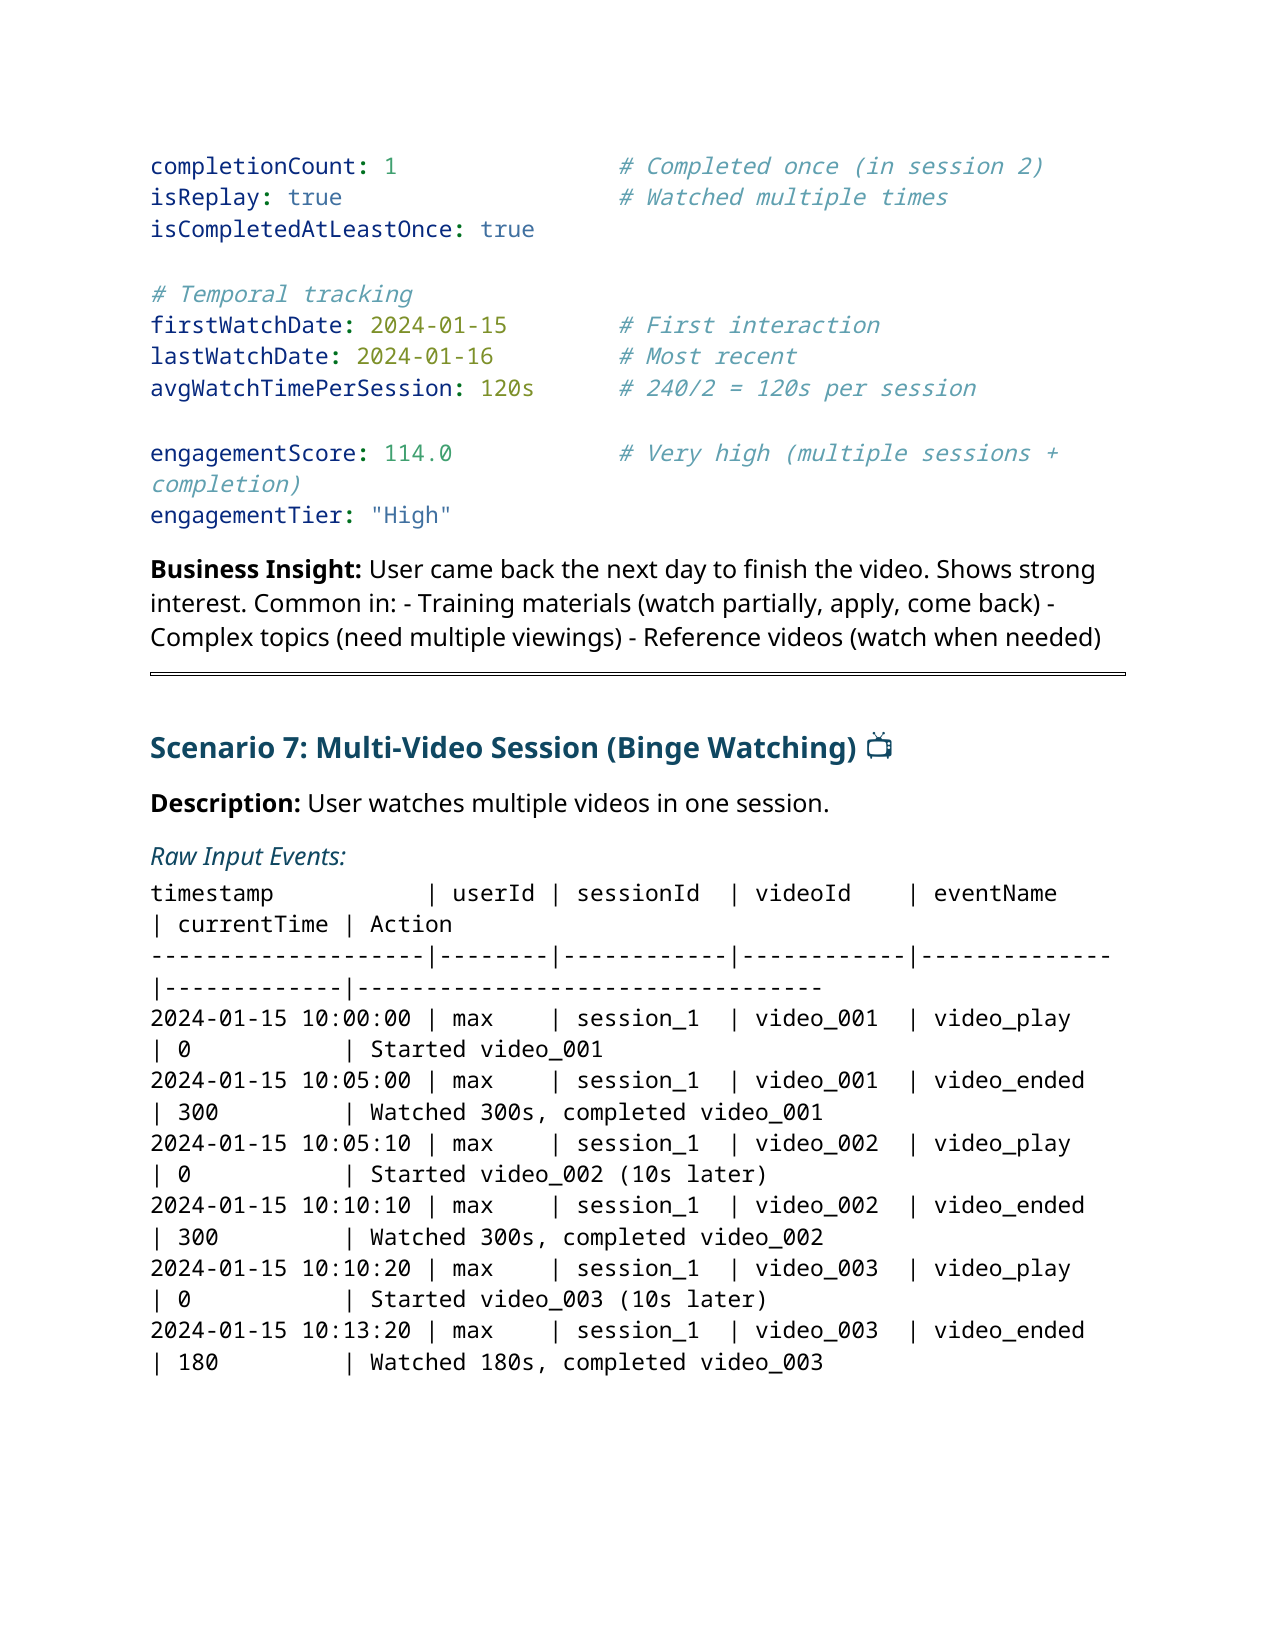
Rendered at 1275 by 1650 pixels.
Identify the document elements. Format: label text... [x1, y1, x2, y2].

subtitle Raw Input Events: [150, 838, 1125, 873]
text Description: User watches multiple videos in one session. [150, 786, 1125, 820]
subtitle Scenario 7: Multi-Video Session (Binge Watching) 📺 [150, 727, 1125, 767]
text Business Insight: User came back the next day to finish the video. Shows strong interest. Common in: - Training materials (watch partially, apply, come back) - Complex topics (need multiple viewings) - Reference videos (watch when needed) [150, 551, 1125, 654]
